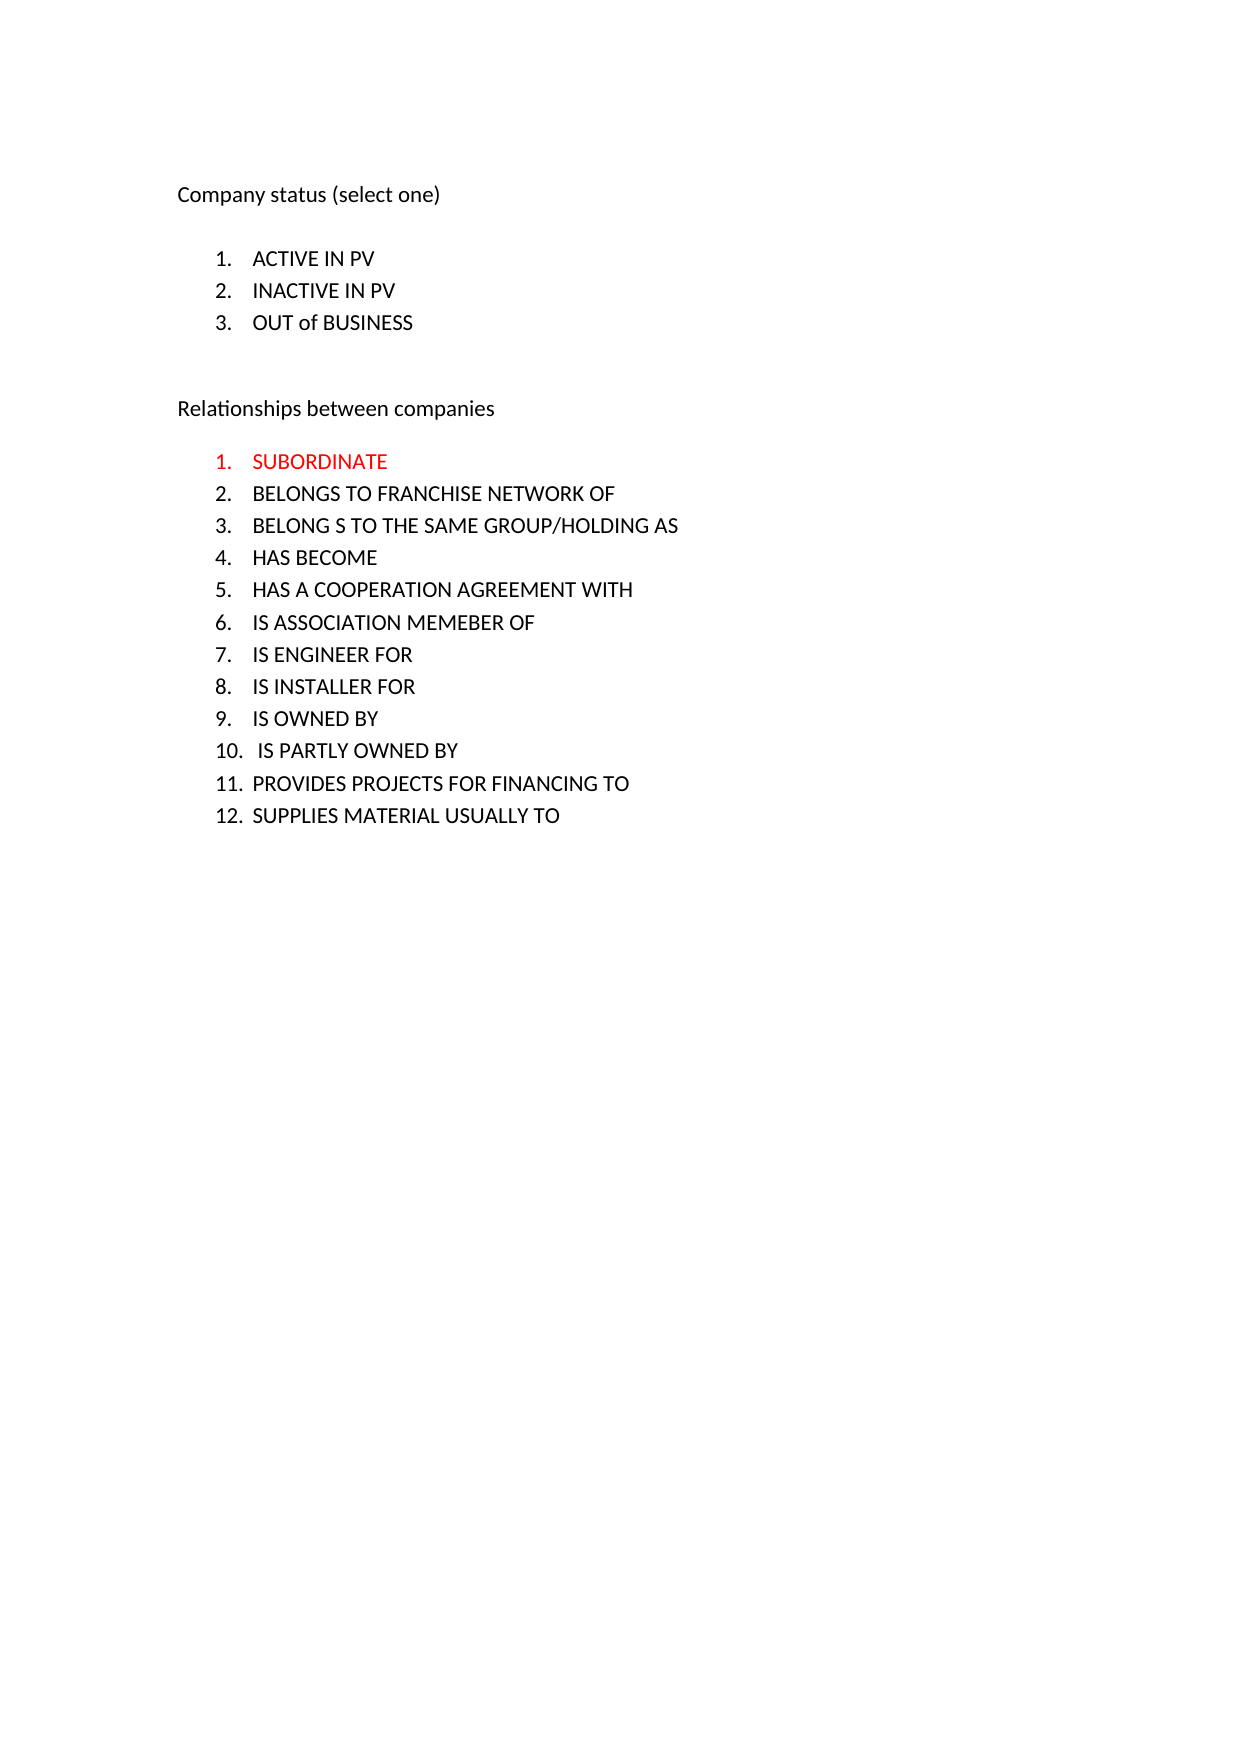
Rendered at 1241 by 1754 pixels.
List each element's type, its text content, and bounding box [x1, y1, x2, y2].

list SUPPLIES MATERIAL USUALLY TO [215, 801, 1063, 829]
list IS INSTALLER FOR [215, 672, 1063, 700]
list IS OWNED BY [215, 704, 1063, 732]
list OUT of BUSINESS [215, 308, 1063, 337]
list HAS BECOME [215, 543, 1063, 571]
list BELONG S TO THE SAME GROUP/HOLDING AS [215, 511, 1063, 539]
list ACTIVE IN PV [215, 244, 1063, 272]
list Company status (select one) [177, 180, 1063, 208]
list IS ASSOCIATION MEMEBER OF [215, 608, 1063, 636]
list SUBORDINATE [215, 447, 1063, 475]
list PROVIDES PROJECTS FOR FINANCING TO [215, 769, 1063, 797]
list IS PARTLY OWNED BY [215, 736, 1063, 764]
text Relationships between companies [177, 394, 1063, 422]
list HAS A COOPERATION AGREEMENT WITH [215, 576, 1063, 603]
list BELONGS TO FRANCHISE NETWORK OF [215, 479, 1063, 507]
list IS ENGINEER FOR [215, 640, 1063, 668]
list INACTIVE IN PV [215, 276, 1063, 304]
